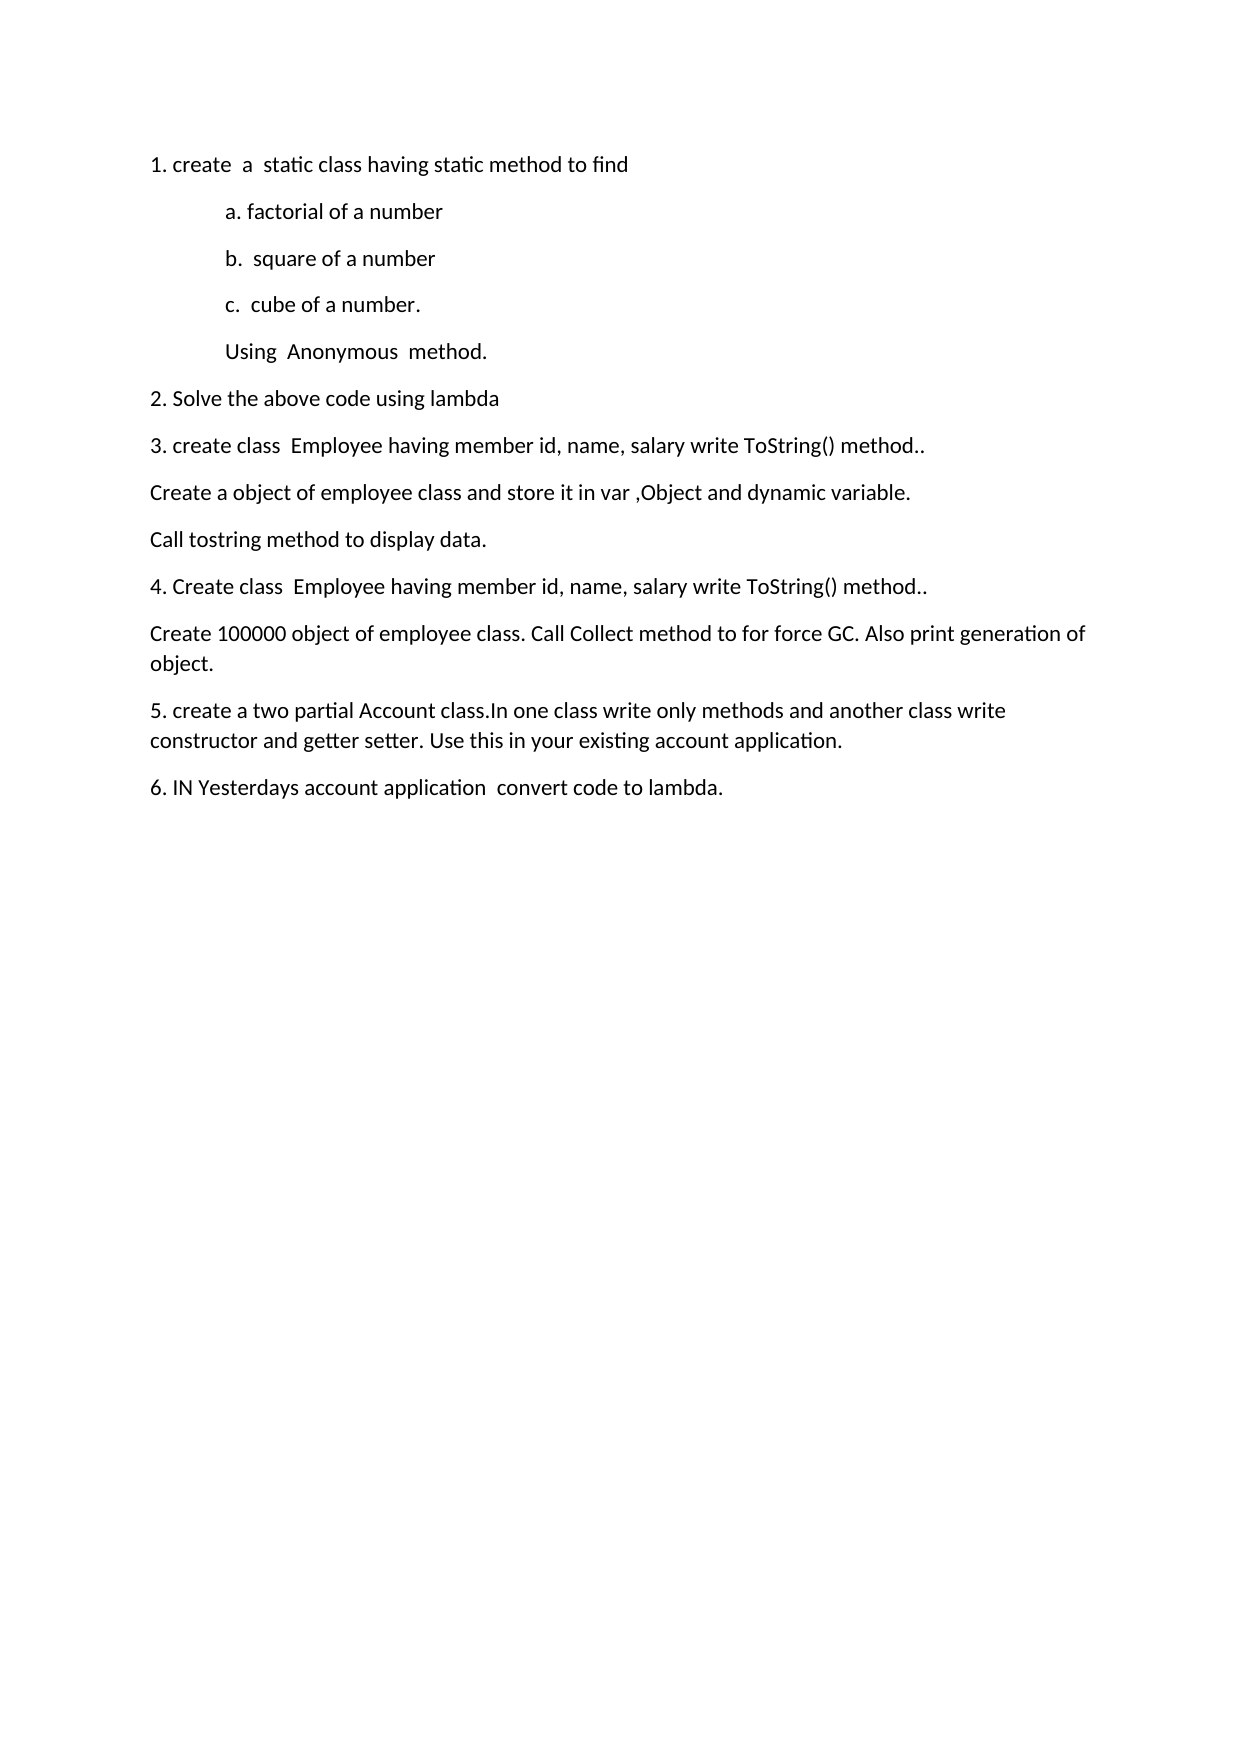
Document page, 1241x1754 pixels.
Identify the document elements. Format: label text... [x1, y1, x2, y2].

text Create 100000 object of employee class. Call Collect method to for force GC. Also print generation of object. [150, 619, 1090, 677]
text a. factorial of a number [150, 197, 1090, 225]
text Create a object of employee class and store it in var ,Object and dynamic variable. [150, 478, 1090, 506]
text b. square of a number [150, 244, 1090, 272]
text Using Anonymous method. [150, 337, 1090, 366]
text 5. create a two partial Account class.In one class write only methods and another class write constructor and getter setter. Use this in your existing account application. [150, 696, 1090, 754]
text 4. Create class Employee having member id, name, salary write ToString() method.. [150, 572, 1090, 600]
text 3. create class Employee having member id, name, salary write ToString() method.. [150, 431, 1090, 459]
text 1. create a static class having static method to find [150, 150, 1090, 178]
text Call tostring method to display data. [150, 525, 1090, 553]
text c. cube of a number. [150, 291, 1090, 319]
text 2. Solve the above code using lambda [150, 384, 1090, 412]
text 6. IN Yesterdays account application convert code to lambda. [150, 773, 1090, 801]
